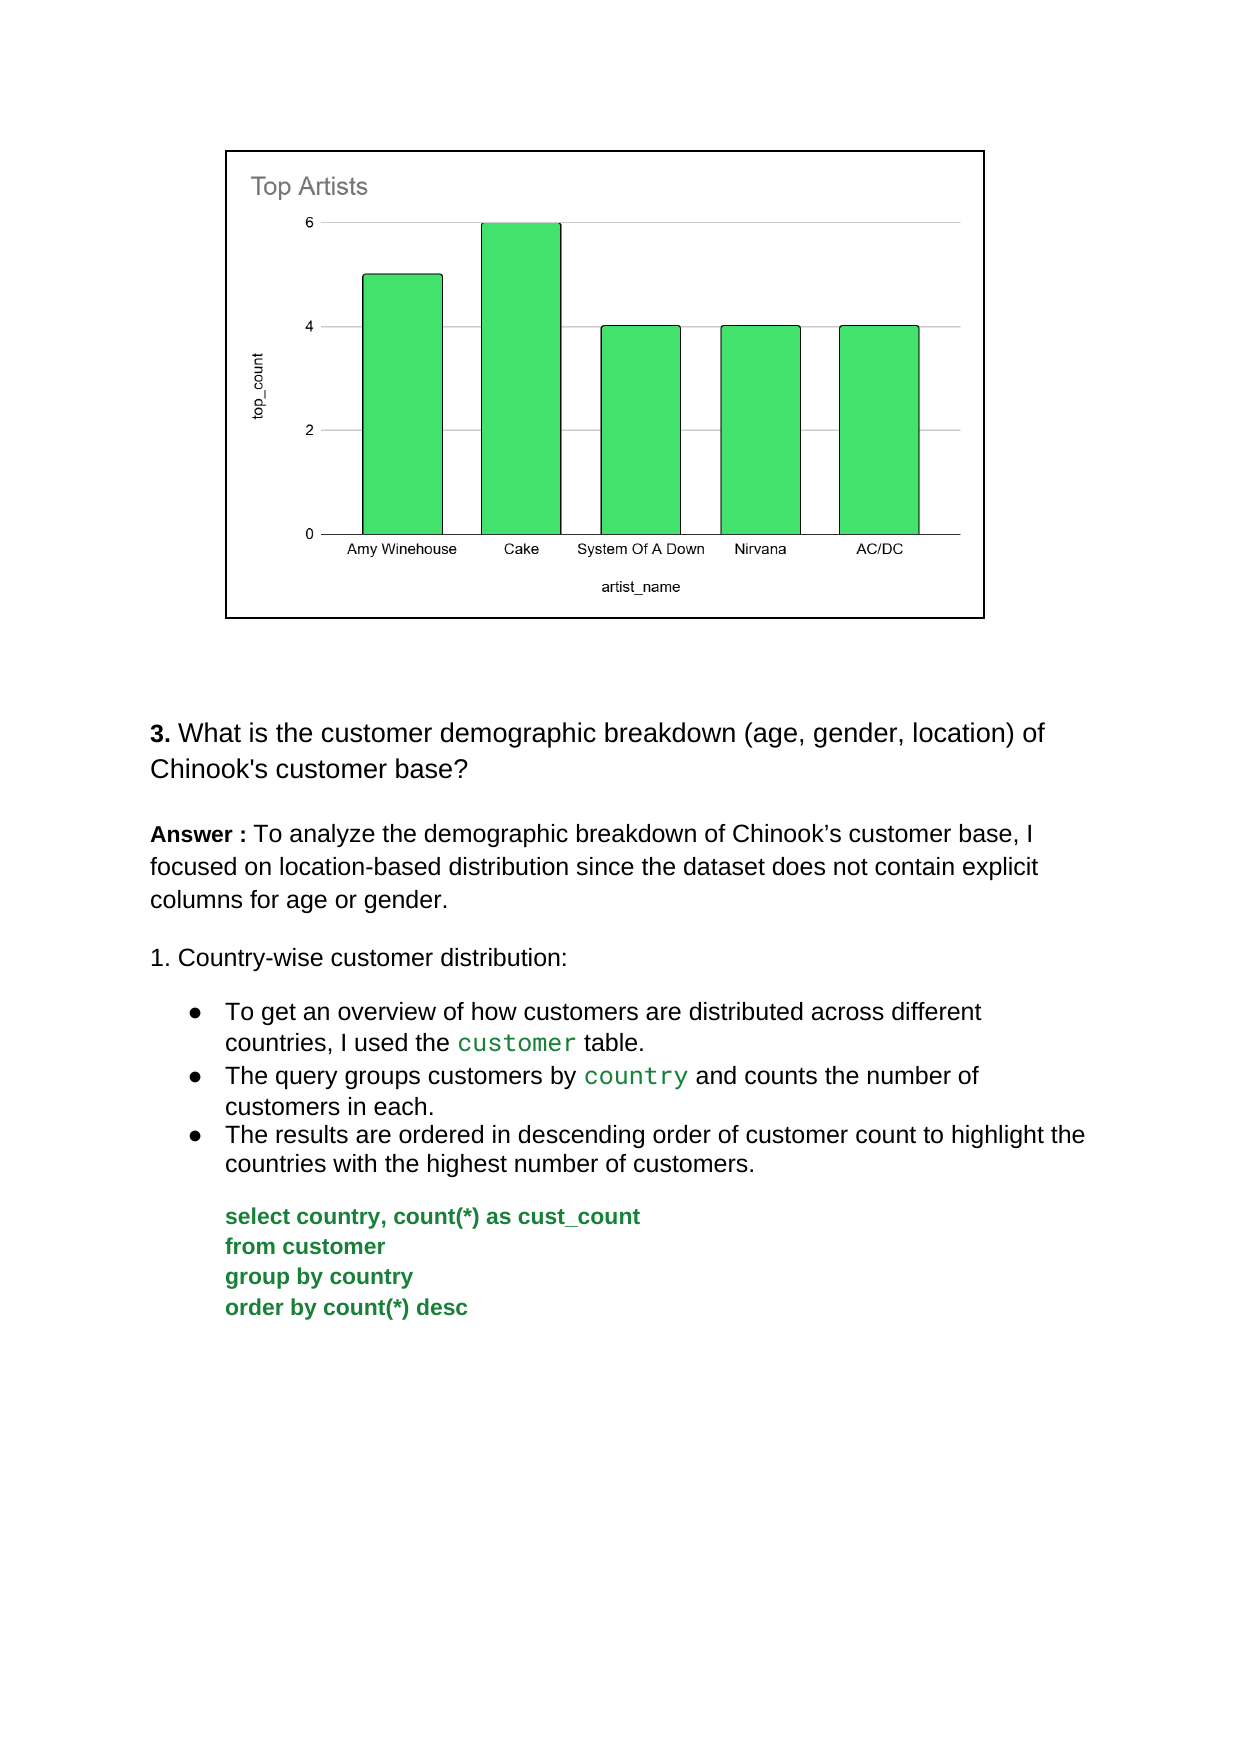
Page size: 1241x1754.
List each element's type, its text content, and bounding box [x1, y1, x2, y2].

text 3. What is the customer demographic breakdown (age, gender, location) of Chinook's customer base? [150, 717, 1090, 784]
text from customer [225, 1233, 1090, 1259]
text select country, count(*) as cust_count [225, 1203, 1090, 1229]
text order by count(*) desc [225, 1293, 1090, 1320]
list To get an overview of how customers are distributed across different countries, I used the customer table. [187, 997, 1090, 1058]
list The results are ordered in descending order of customer count to highlight the countries with the highest number of customers. [187, 1120, 1090, 1178]
text Answer : To analyze the demographic breakdown of Chinook’s customer base, I focused on location-based distribution since the dataset does not contain explicit columns for age or gender. [150, 819, 1090, 914]
text group by country [225, 1263, 1090, 1289]
list The query groups customers by country and counts the number of customers in each. [187, 1058, 1090, 1120]
subtitle 1. Country-wise customer distribution: [150, 943, 1090, 972]
picture [227, 152, 983, 617]
